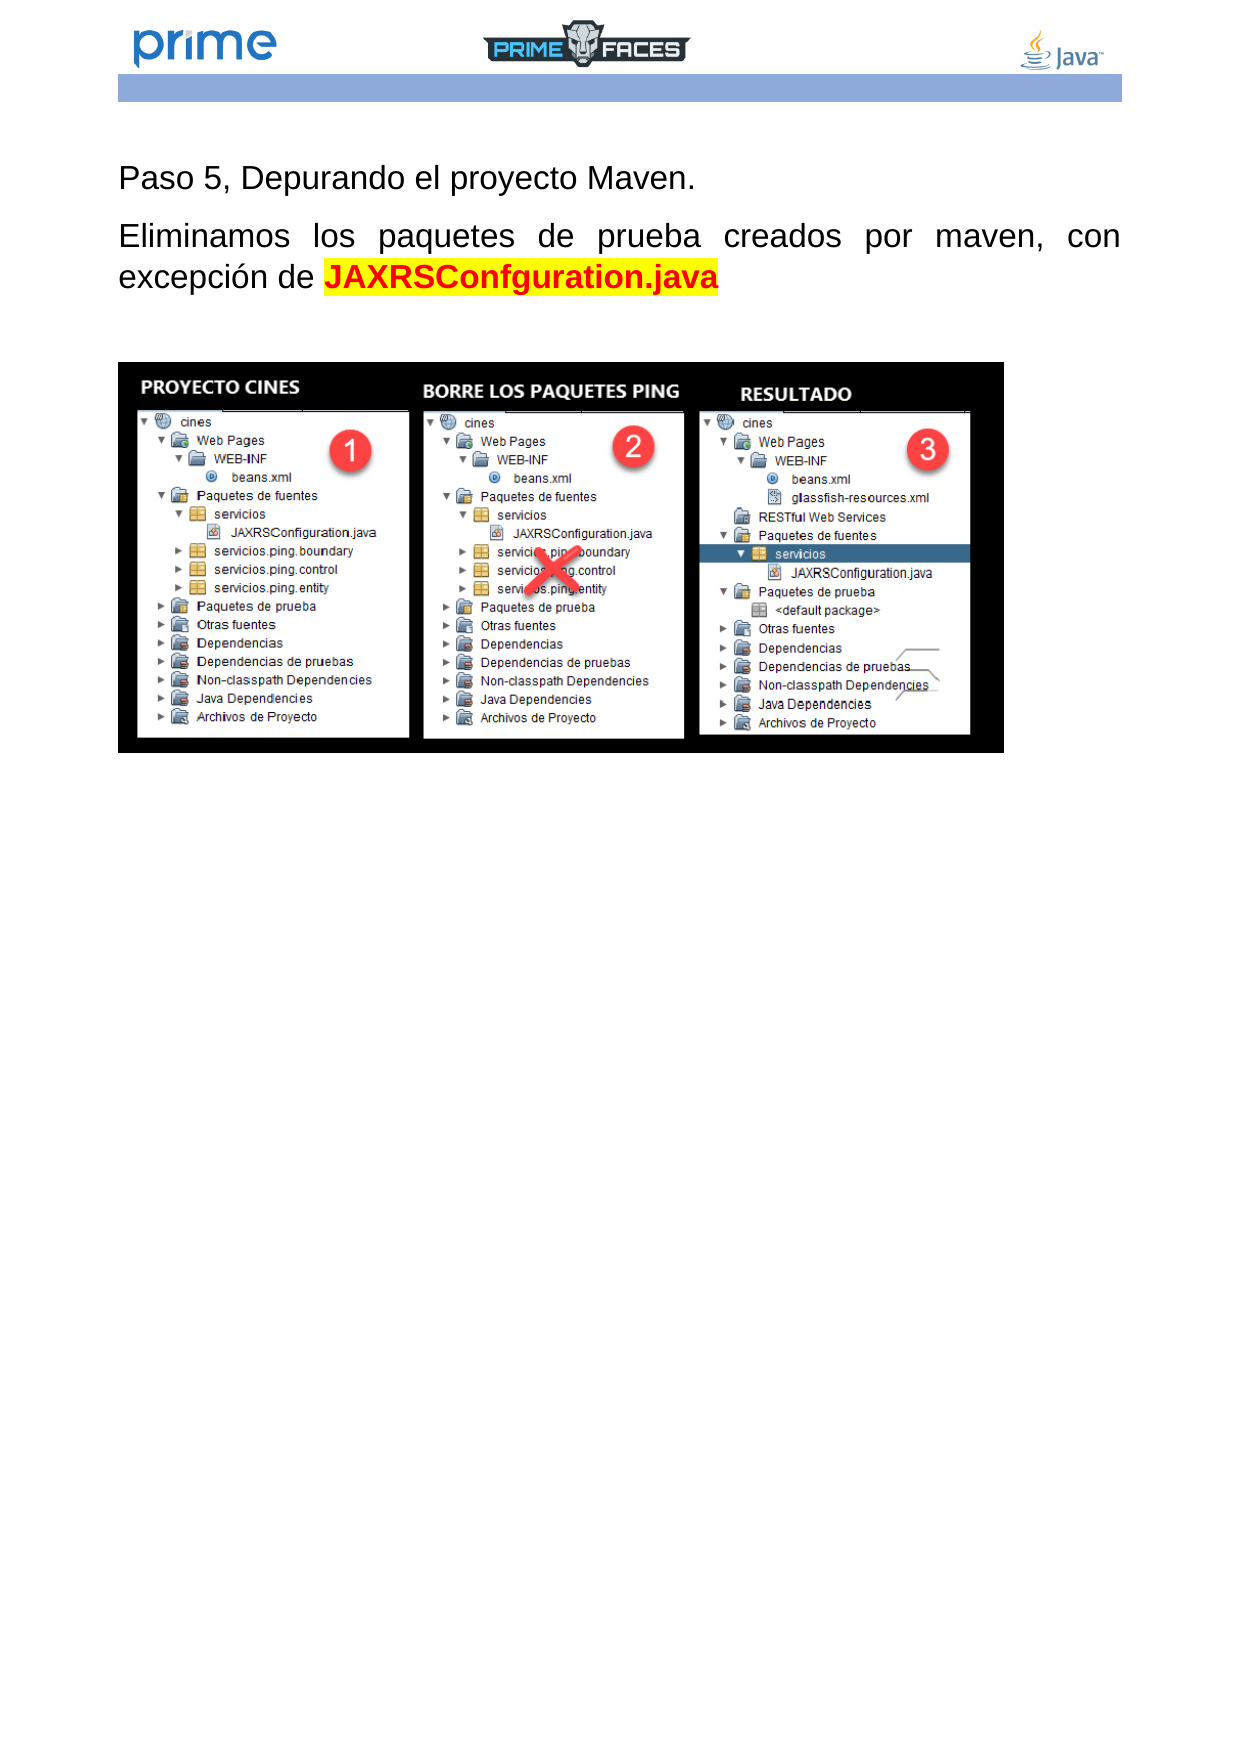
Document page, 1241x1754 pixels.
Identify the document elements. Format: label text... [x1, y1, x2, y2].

picture [476, 16, 704, 71]
picture [122, 16, 285, 74]
picture [1007, 16, 1110, 74]
picture [118, 362, 1004, 753]
text Paso 5, Depurando el proyecto Maven. [118, 158, 1122, 196]
text Eliminamos los paquetes de prueba creados por maven, con excepción de JAXRSConfguration.java [118, 216, 1122, 296]
